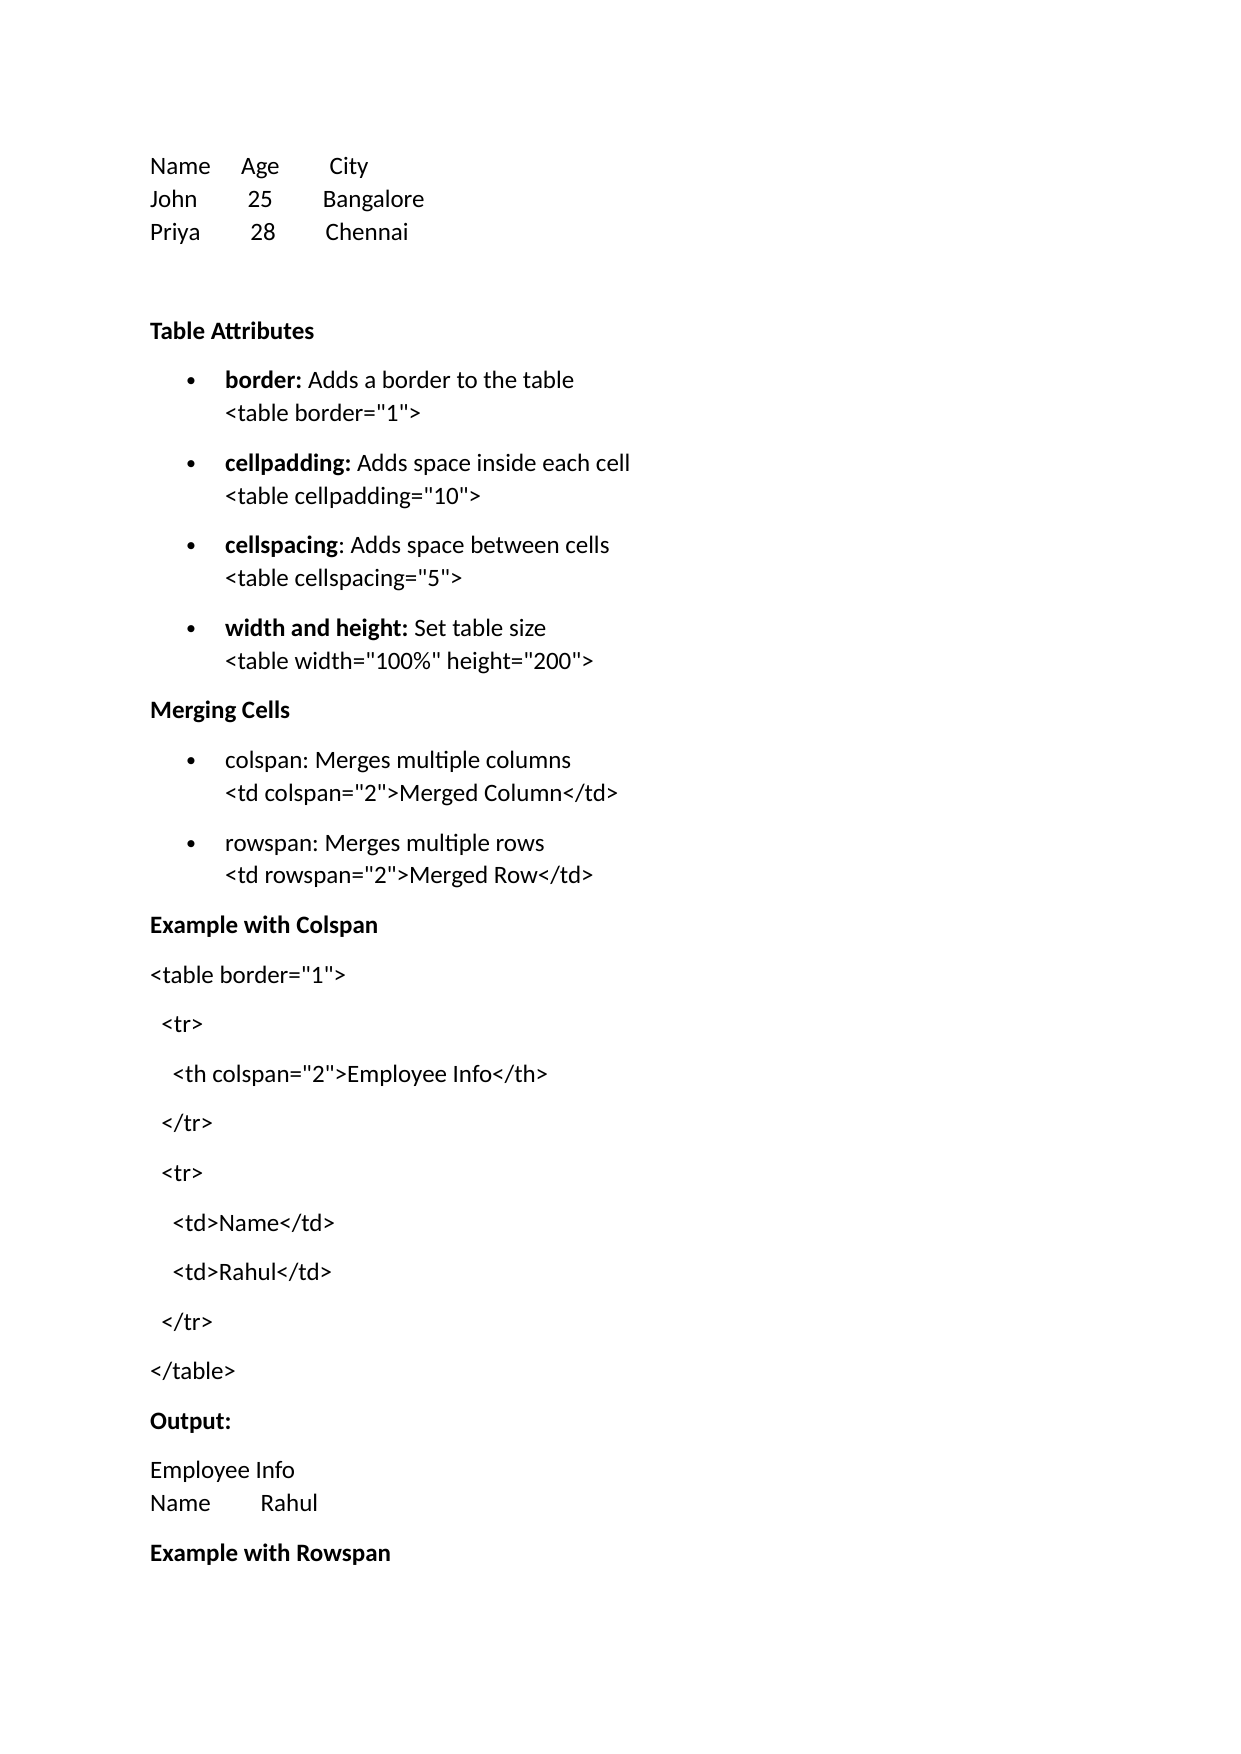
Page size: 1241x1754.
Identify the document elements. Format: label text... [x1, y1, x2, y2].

text </tr> [150, 1107, 1090, 1138]
list colspan: Merges multiple columns <td colspan="2">Merged Column</td> [187, 744, 1090, 808]
text Employee Info Name Rahul [150, 1454, 1090, 1518]
text <th colspan="2">Employee Info</th> [150, 1058, 1090, 1088]
list cellspacing: Adds space between cells <table cellspacing="5"> [187, 529, 1090, 593]
text Merging Cells [150, 694, 1090, 725]
text Output: [150, 1405, 1090, 1436]
text Table Attributes [150, 315, 1090, 346]
text </tr> [150, 1306, 1090, 1336]
text <tr> [150, 1008, 1090, 1039]
list cellpadding: Adds space inside each cell <table cellpadding="10"> [187, 447, 1090, 511]
text Name Age City John 25 Bangalore Priya 28 Chennai [150, 150, 1090, 246]
list width and height: Set table size <table width="100%" height="200"> [187, 612, 1090, 676]
text <td>Name</td> [150, 1207, 1090, 1237]
text <table border="1"> [150, 959, 1090, 989]
text Example with Colspan [150, 909, 1090, 940]
text <td>Rahul</td> [150, 1256, 1090, 1287]
list border: Adds a border to the table <table border="1"> [187, 364, 1090, 428]
text </table> [150, 1355, 1090, 1386]
text Example with Rowspan [150, 1537, 1090, 1568]
text <tr> [150, 1157, 1090, 1188]
list rowspan: Merges multiple rows <td rowspan="2">Merged Row</td> [187, 827, 1090, 890]
